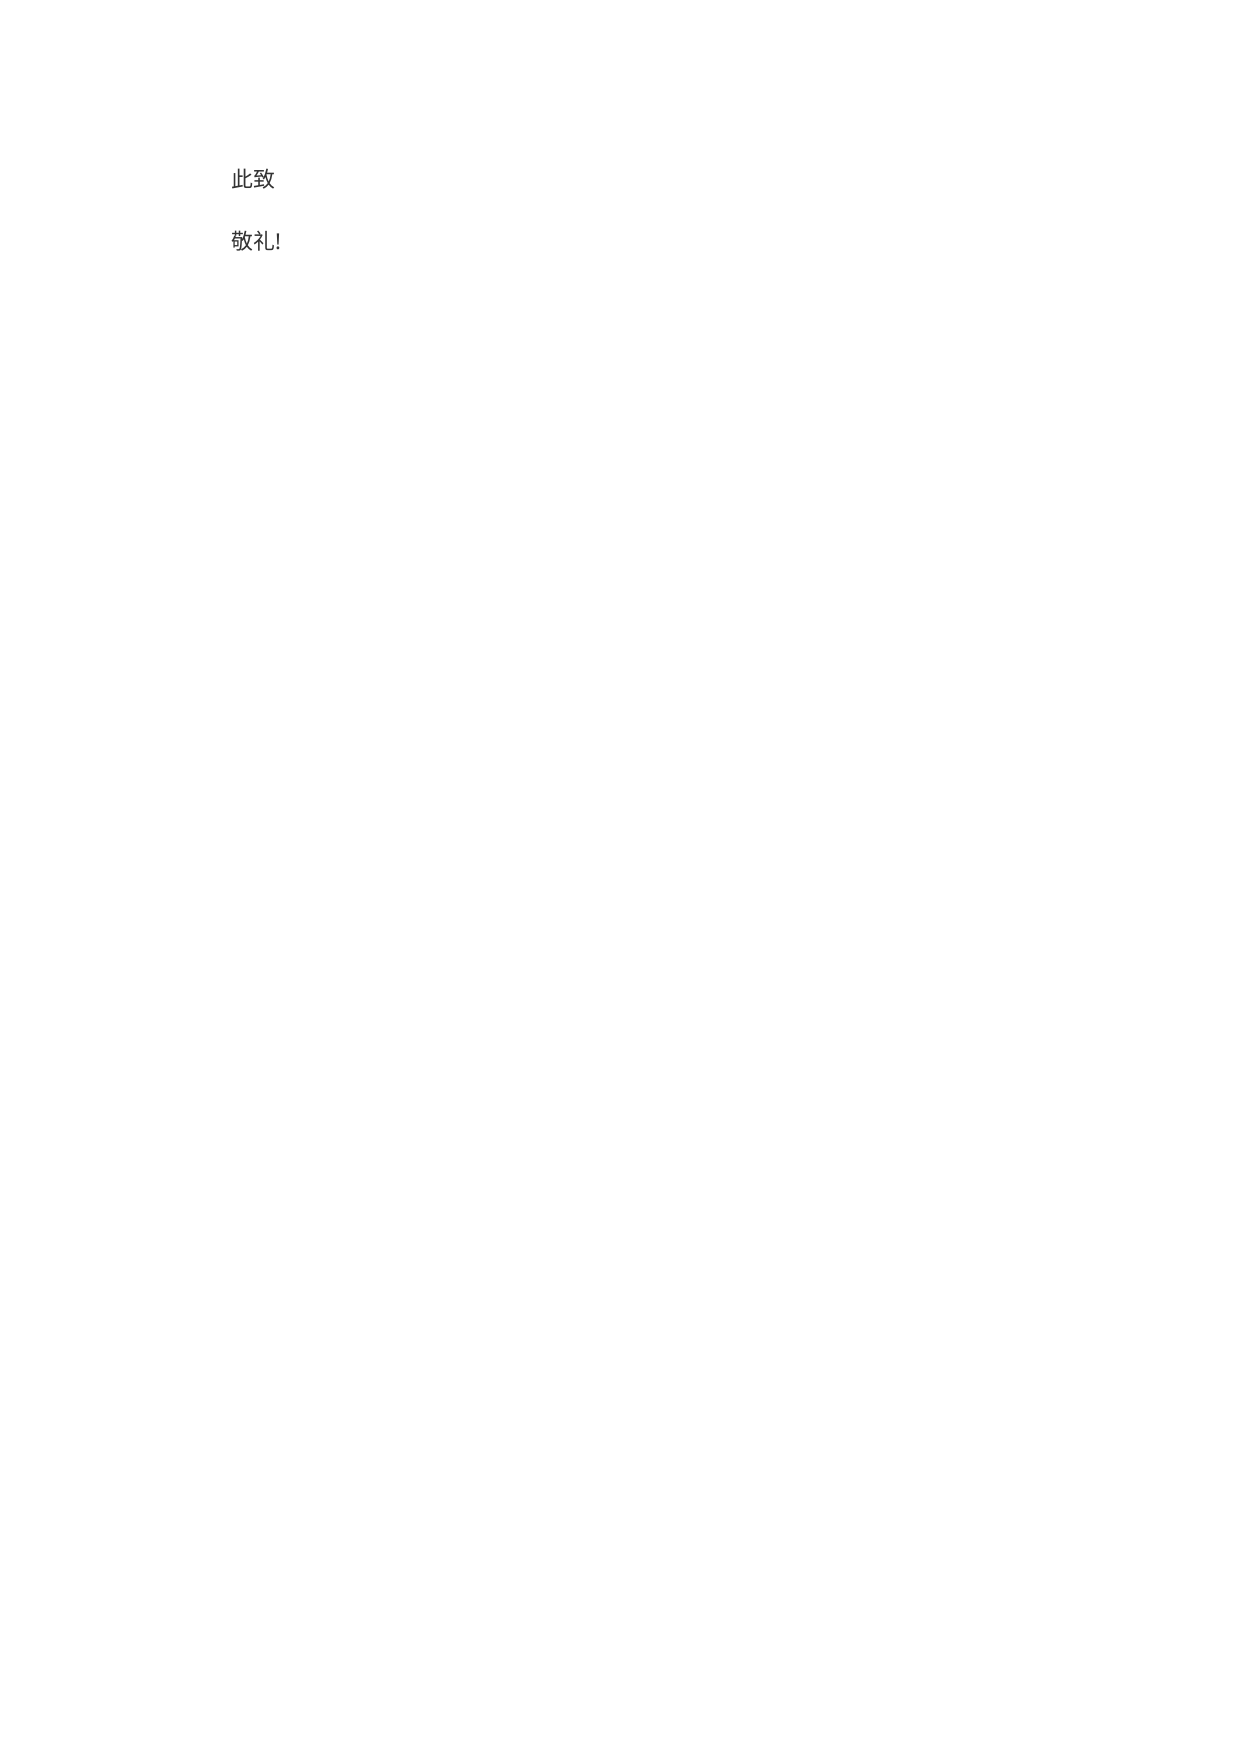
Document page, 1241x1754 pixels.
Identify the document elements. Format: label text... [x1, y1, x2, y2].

text 敬礼! [187, 224, 1053, 256]
text 此致 [187, 162, 1053, 194]
